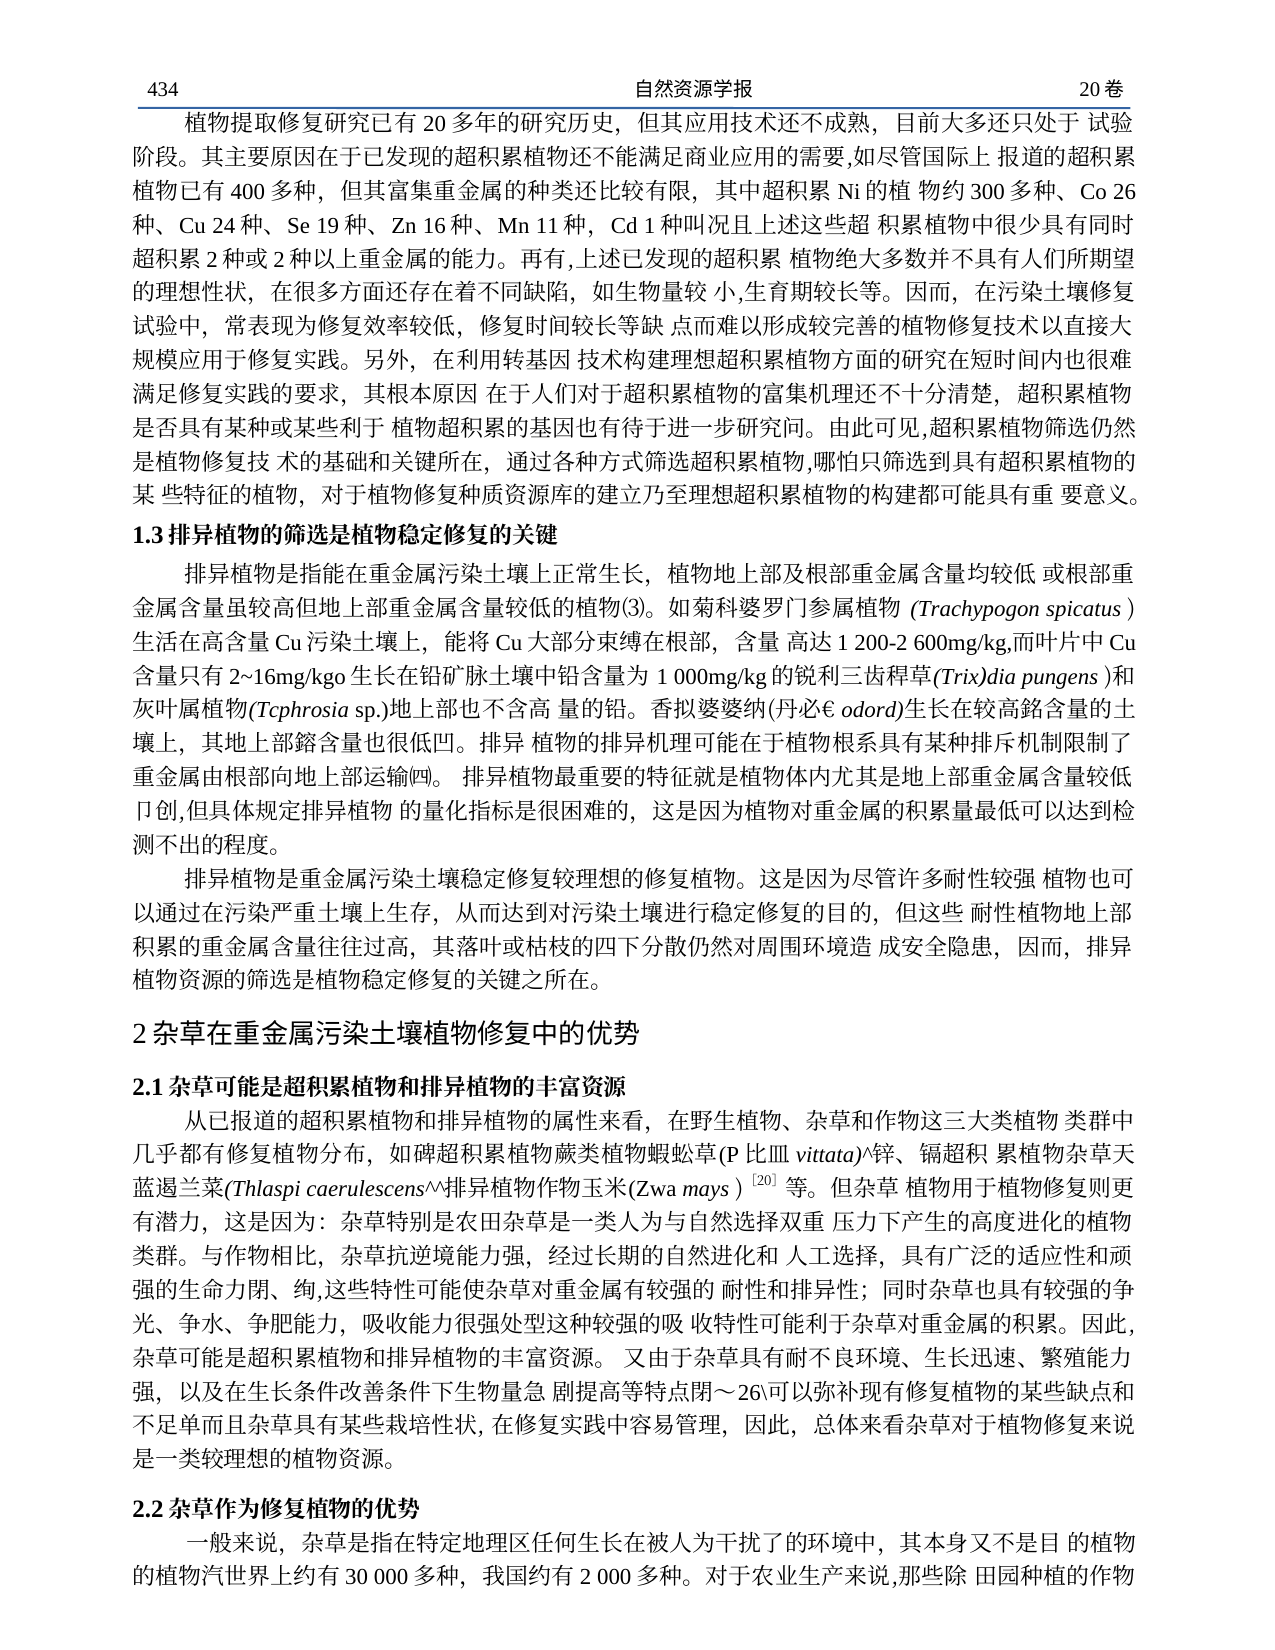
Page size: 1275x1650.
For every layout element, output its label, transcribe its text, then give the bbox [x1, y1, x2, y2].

text 从已报道的超积累植物和排异植物的属性来看，在野生植物、杂草和作物这三大类植物 类群中，几乎都有修复植物分布，如碑超积累植物蕨类植物蝦蚣草(P比皿vittata)^锌、镉超积 累植物杂草天蓝遏兰菜(Thlaspi caerulescens^^排异植物作物玉米(Zwa mays )［20］等。但杂草 植物用于植物修复则更有潜力，这是因为：杂草特别是农田杂草是一类人为与自然选择双重 压力下产生的高度进化的植物类群。与作物相比，杂草抗逆境能力强，经过长期的自然进化和 人工选择，具有广泛的适应性和顽强的生命力閉、绚,这些特性可能使杂草对重金属有较强的 耐性和排异性；同时杂草也具有较强的争光、争水、争肥能力，吸收能力很强处型这种较强的吸 收特性可能利于杂草对重金属的积累。因此,杂草可能是超积累植物和排异植物的丰富资源。 又由于杂草具有耐不良环境、生长迅速、繁殖能力强，以及在生长条件改善条件下生物量急 剧提高等特点閉〜26\可以弥补现有修复植物的某些缺点和不足单而且杂草具有某些栽培性状, 在修复实践中容易管理，因此，总体来看杂草对于植物修复来说是一类较理想的植物资源。 [132, 1102, 1136, 1474]
text 2杂草在重金属污染土壤植物修复中的优势 [132, 1012, 1136, 1051]
text 1.3排异植物的筛选是植物稳定修复的关键 [132, 517, 1136, 550]
text 2.1杂草可能是超积累植物和排异植物的丰富资源 [132, 1068, 1136, 1102]
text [132, 1524, 1136, 1591]
text 2.2杂草作为修复植物的优势 [132, 1491, 1136, 1524]
text 植物提取修复研究已有20多年的研究历史，但其应用技术还不成熟，目前大多还只处于 试验阶段。其主要原因在于已发现的超积累植物还不能满足商业应用的需要,如尽管国际上 报道的超积累植物已有400多种，但其富集重金属的种类还比较有限，其中超积累Ni的植 物约300多种、Co 26种、Cu 24种、Se 19种、Zn 16种、Mn 11种，Cd 1种叫况且上述这些超 积累植物中很少具有同时超积累2种或2种以上重金属的能力。再有,上述已发现的超积累 植物绝大多数并不具有人们所期望的理想性状，在很多方面还存在着不同缺陷，如生物量较 小,生育期较长等。因而，在污染土壤修复试验中，常表现为修复效率较低，修复时间较长等缺 点而难以形成较完善的植物修复技术以直接大规模应用于修复实践。另外，在利用转基因 技术构建理想超积累植物方面的研究在短时间内也很难满足修复实践的要求，其根本原因 在于人们对于超积累植物的富集机理还不十分清楚，超积累植物是否具有某种或某些利于 植物超积累的基因也有待于进一步研究问。由此可见,超积累植物筛选仍然是植物修复技 术的基础和关键所在，通过各种方式筛选超积累植物,哪怕只筛选到具有超积累植物的某 些特征的植物，对于植物修复种质资源库的建立乃至理想超积累植物的构建都可能具有重 要意义。 [132, 104, 1136, 511]
text 排异植物是指能在重金属污染土壤上正常生长，植物地上部及根部重金属含量均较低 或根部重金属含量虽较高但地上部重金属含量较低的植物⑶。如菊科婆罗门参属植物 (Trachypogon spicatus )生活在高含量Cu污染土壤上，能将Cu大部分束缚在根部，含量 高达1 200-2 600mg/kg,而叶片中Cu含量只有2~16mg/kgo生长在铅矿脉土壤中铅含量为 1 000mg/kg的锐利三齿稈草(Trix)dia pungens )和灰叶属植物(Tcphrosia sp.)地上部也不含高 量的铅。香拟婆婆纳(丹必€ odord)生长在较高銘含量的土壤上，其地上部鎔含量也很低凹。排异 植物的排异机理可能在于植物根系具有某种排斥机制限制了重金属由根部向地上部运输㈣。 排异植物最重要的特征就是植物体内尤其是地上部重金属含量较低卩创,但具体规定排异植物 的量化指标是很困难的，这是因为植物对重金属的积累量最低可以达到检测不出的程度。 [132, 555, 1136, 860]
text 排异植物是重金属污染土壤稳定修复较理想的修复植物。这是因为尽管许多耐性较强 植物也可以通过在污染严重土壤上生存，从而达到对污染土壤进行稳定修复的目的，但这些 耐性植物地上部积累的重金属含量往往过高，其落叶或枯枝的四下分散仍然对周围环境造 成安全隐患，因而，排异植物资源的筛选是植物稳定修复的关键之所在。 [132, 860, 1136, 996]
